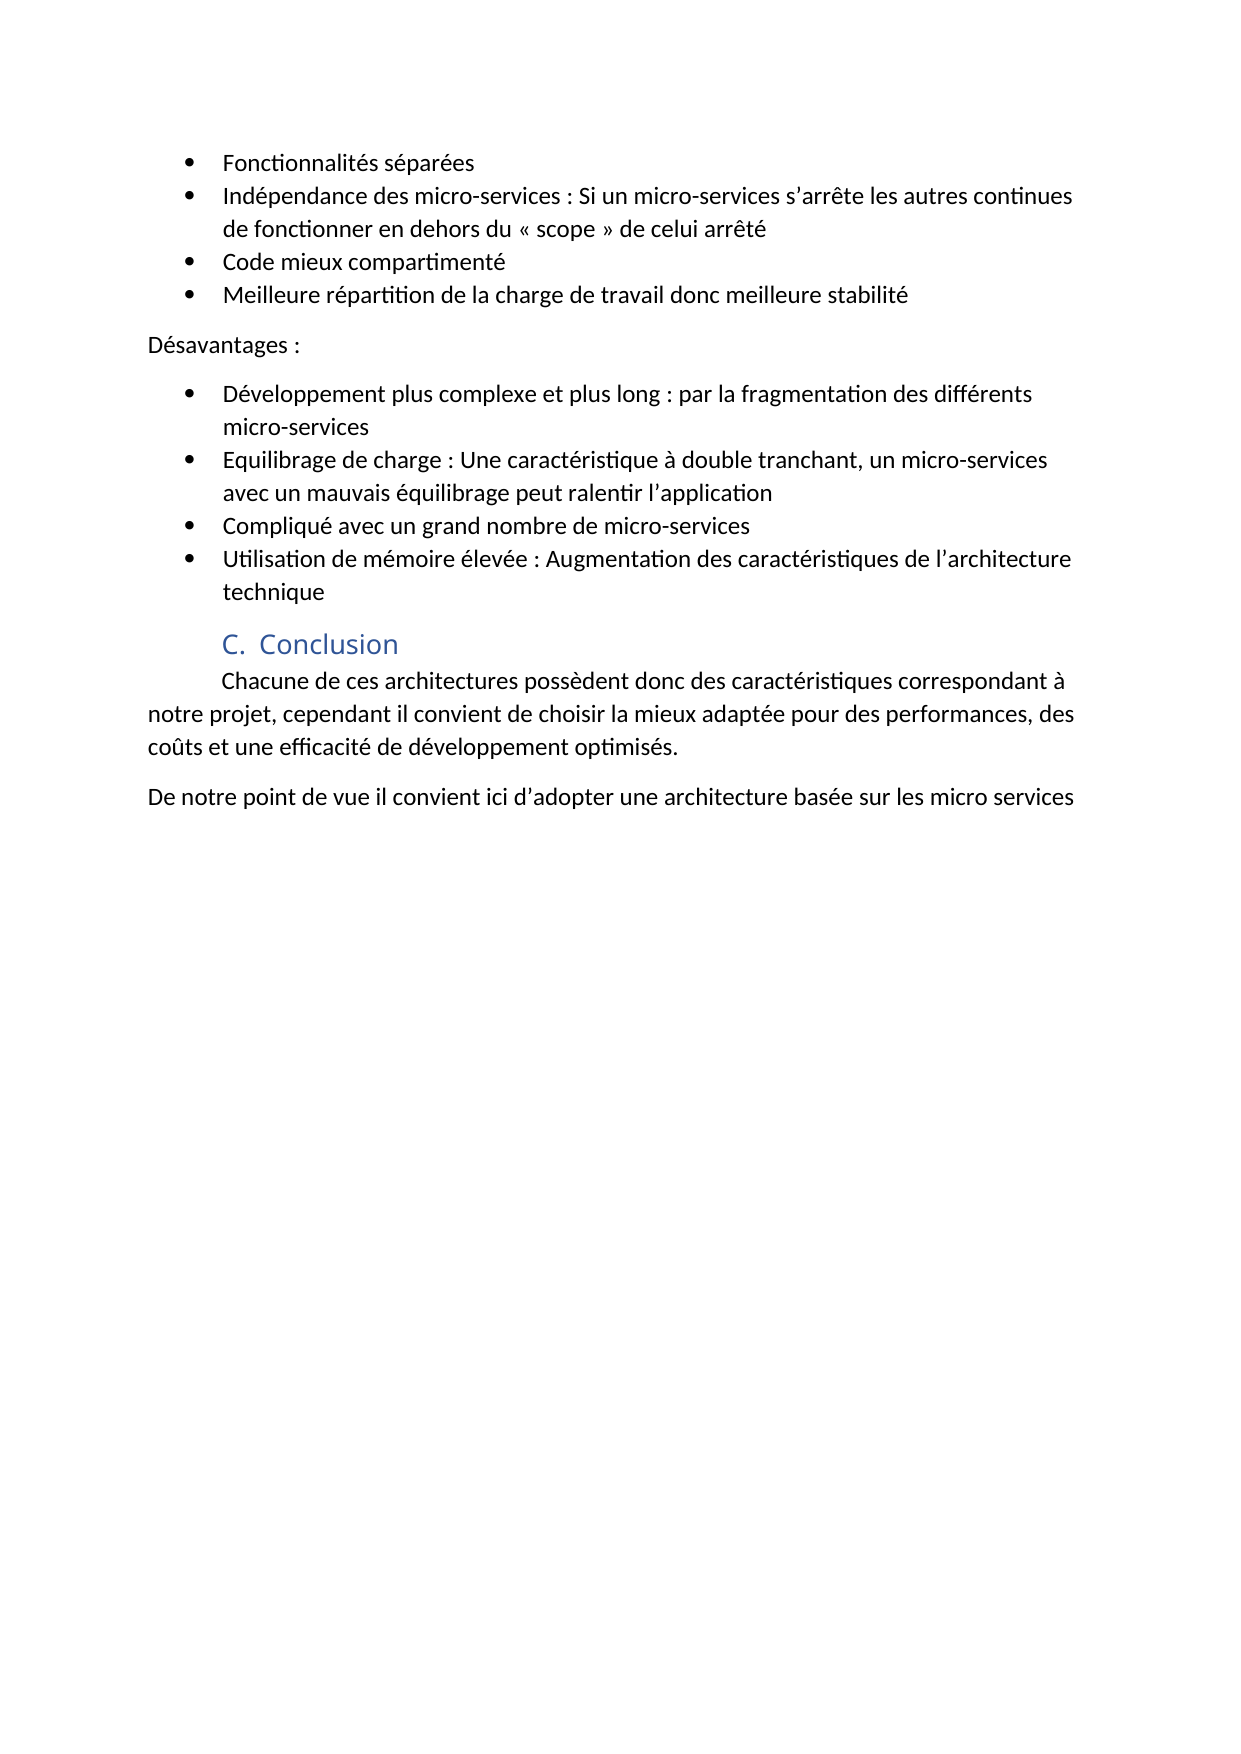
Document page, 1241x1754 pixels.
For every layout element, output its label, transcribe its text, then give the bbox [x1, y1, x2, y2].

list Compliqué avec un grand nombre de micro-services [185, 510, 1093, 541]
list Code mieux compartimenté [185, 246, 1093, 277]
list Développement plus complexe et plus long : par la fragmentation des différents micro-services [185, 378, 1093, 442]
list Fonctionnalités séparées [185, 148, 1093, 178]
text De notre point de vue il convient ici d’adopter une architecture basée sur les micro services [148, 781, 1093, 811]
list Equilibrage de charge : Une caractéristique à double tranchant, un micro-services avec un mauvais équilibrage peut ralentir l’application [185, 444, 1093, 508]
text Chacune de ces architectures possèdent donc des caractéristiques correspondant à notre projet, cependant il convient de choisir la mieux adaptée pour des performances, des coûts et une efficacité de développement optimisés. [148, 665, 1093, 762]
subtitle Conclusion [221, 626, 1093, 662]
list Utilisation de mémoire élevée : Augmentation des caractéristiques de l’architecture technique [185, 543, 1093, 606]
text Désavantages : [148, 329, 1093, 359]
list Meilleure répartition de la charge de travail donc meilleure stabilité [185, 279, 1093, 310]
list Indépendance des micro-services : Si un micro-services s’arrête les autres continues de fonctionner en dehors du « scope » de celui arrêté [185, 181, 1093, 244]
